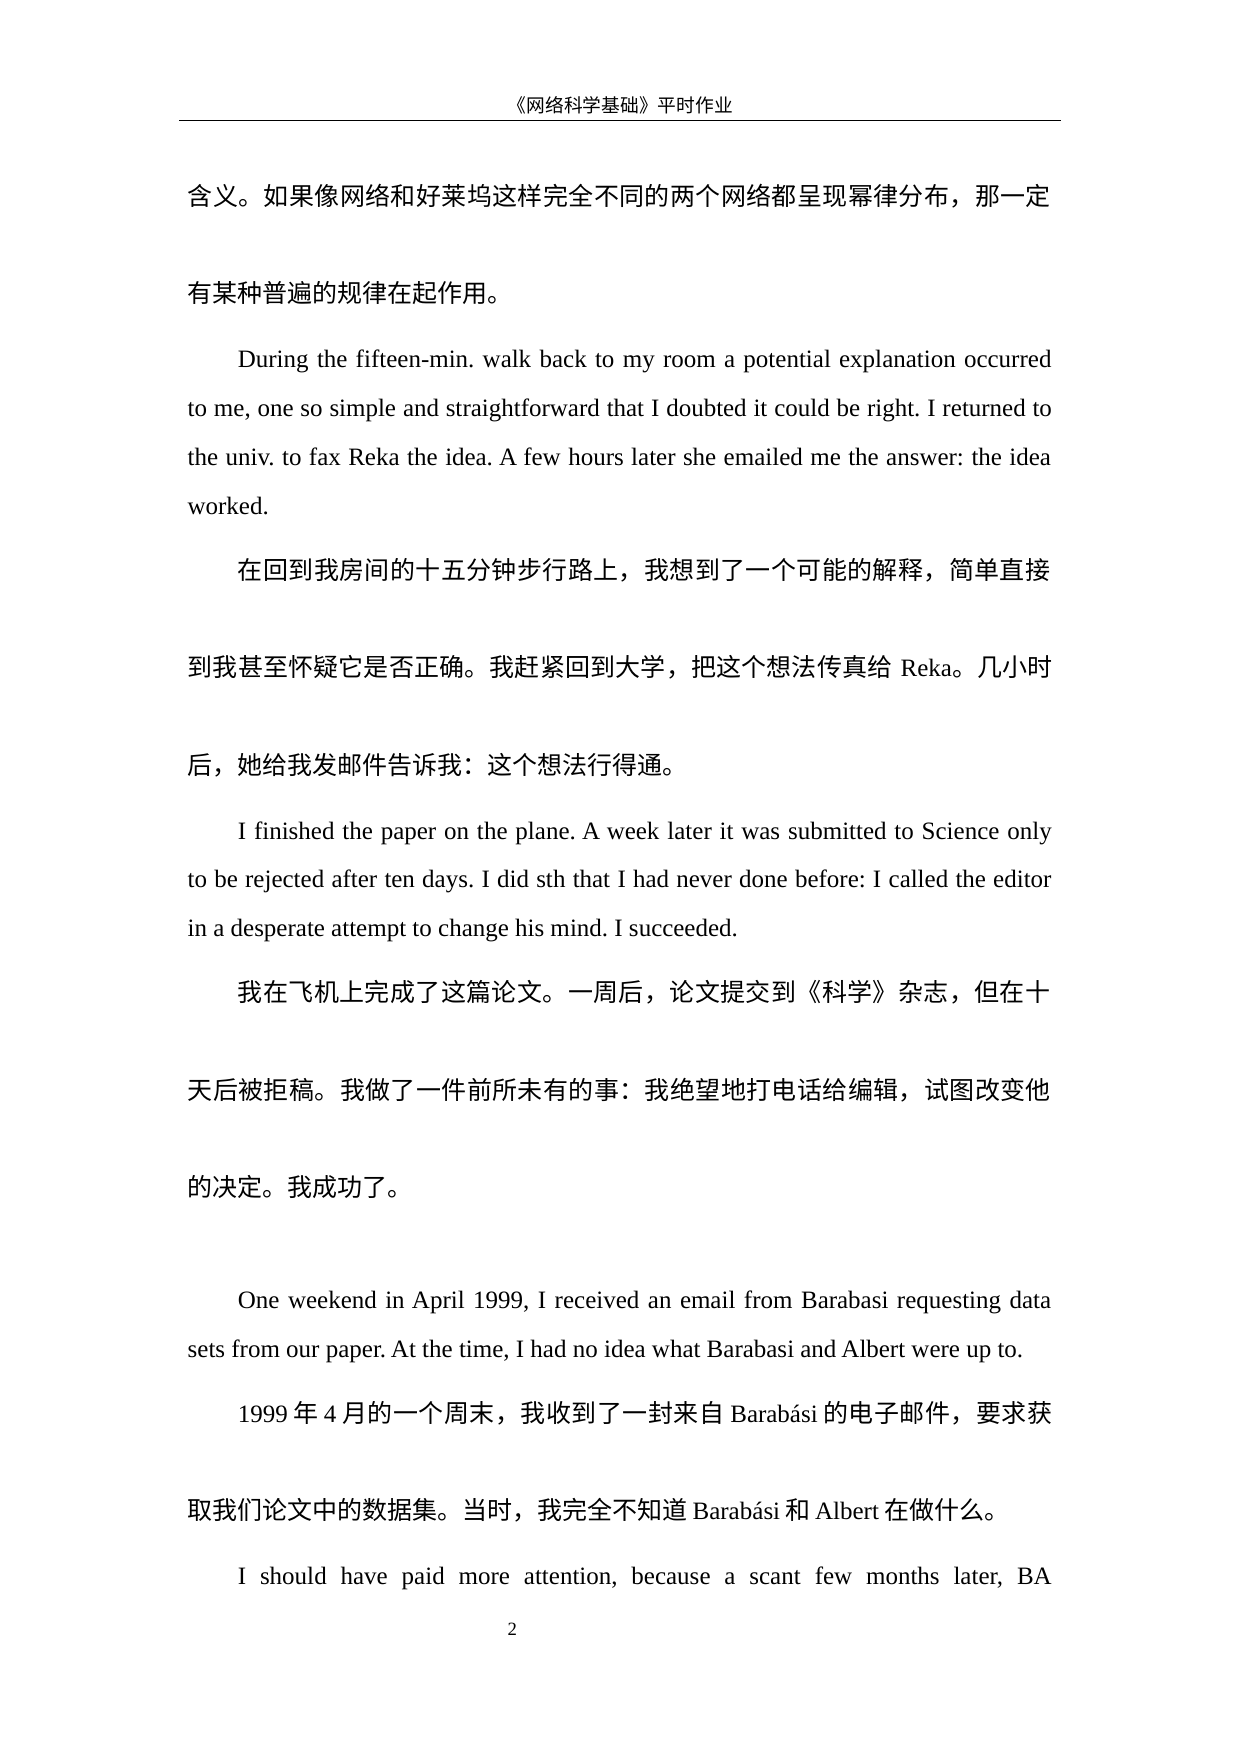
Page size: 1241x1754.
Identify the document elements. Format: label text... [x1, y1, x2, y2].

text 1999年4月的一个周末，我收到了一封来自Barabási的电子邮件，要求获取我们论文中的数据集。当时，我完全不知道Barabási和Albert在做什么。 [187, 1379, 1053, 1541]
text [187, 1559, 1053, 1592]
text One weekend in April 1999, I received an email from Barabasi requesting data sets from our paper. At the time, I had no idea what Barabasi and Albert were up to. [187, 1283, 1053, 1364]
text 在回到我房间的十五分钟步行路上，我想到了一个可能的解释，简单直接到我甚至怀疑它是否正确。我赶紧回到大学，把这个想法传真给Reka。几小时后，她给我发邮件告诉我：这个想法行得通。 [187, 536, 1053, 796]
text I finished the paper on the plane. A week later it was submitted to Science only to be rejected after ten days. I did sth that I had never done before: I called the editor in a desperate attempt to change his mind. I succeeded. [187, 814, 1053, 944]
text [187, 162, 1053, 324]
text 我在飞机上完成了这篇论文。一周后，论文提交到《科学》杂志，但在十天后被拒稿。我做了一件前所未有的事：我绝望地打电话给编辑，试图改变他的决定。我成功了。 [187, 958, 1053, 1218]
text During the fifteen-min. walk back to my room a potential explanation occurred to me, one so simple and straightforward that I doubted it could be right. I returned to the univ. to fax Reka the idea. A few hours later she emailed me the answer: the idea worked. [187, 343, 1053, 521]
